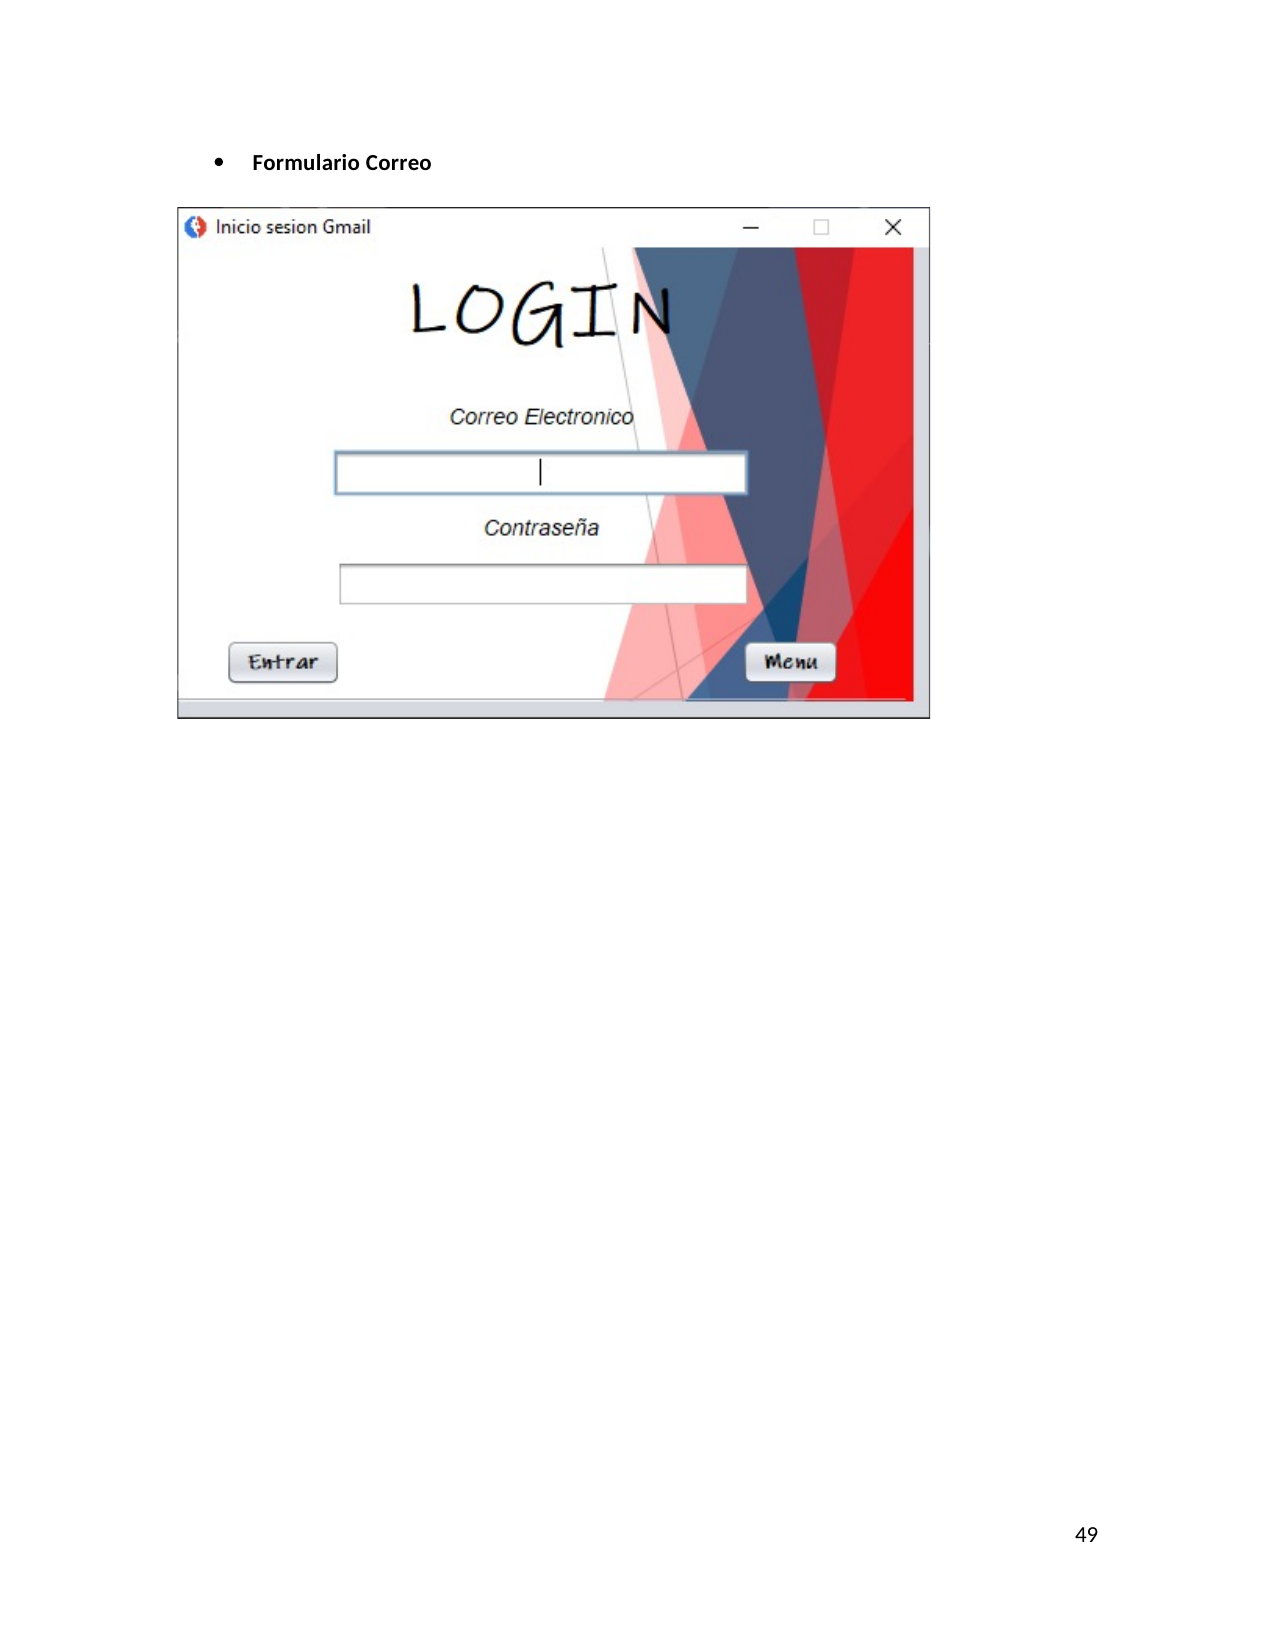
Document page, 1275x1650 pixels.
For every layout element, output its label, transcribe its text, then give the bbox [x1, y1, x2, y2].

list Formulario Correo [215, 148, 1098, 176]
picture [177, 207, 931, 719]
